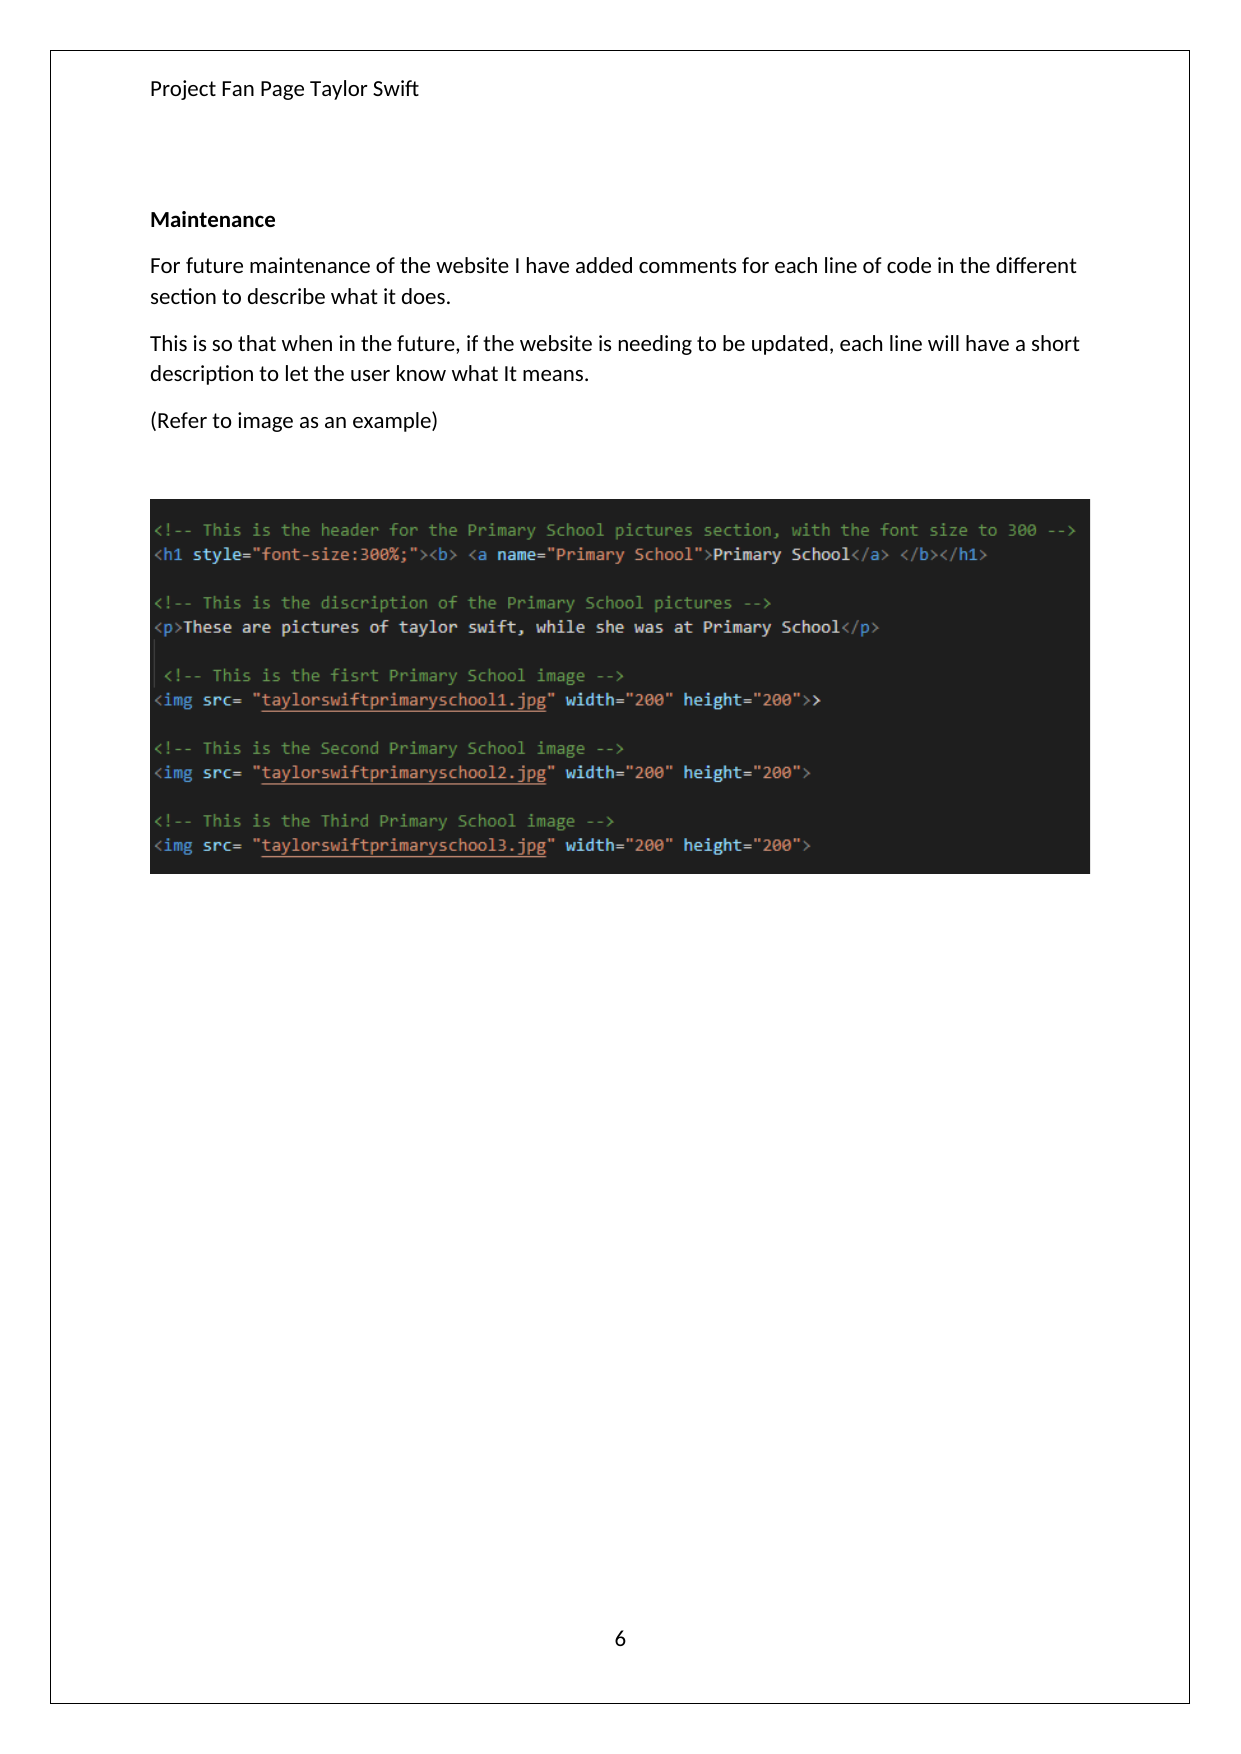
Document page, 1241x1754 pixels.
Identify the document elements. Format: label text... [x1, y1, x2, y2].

text Maintenance [150, 205, 1090, 233]
text This is so that when in the future, if the website is needing to be updated, each line will have a short description to let the user know what It means. [150, 329, 1090, 387]
picture [150, 499, 1091, 874]
text (Refer to image as an example) [150, 406, 1090, 434]
text For future maintenance of the website I have added comments for each line of code in the different section to describe what it does. [150, 252, 1090, 310]
